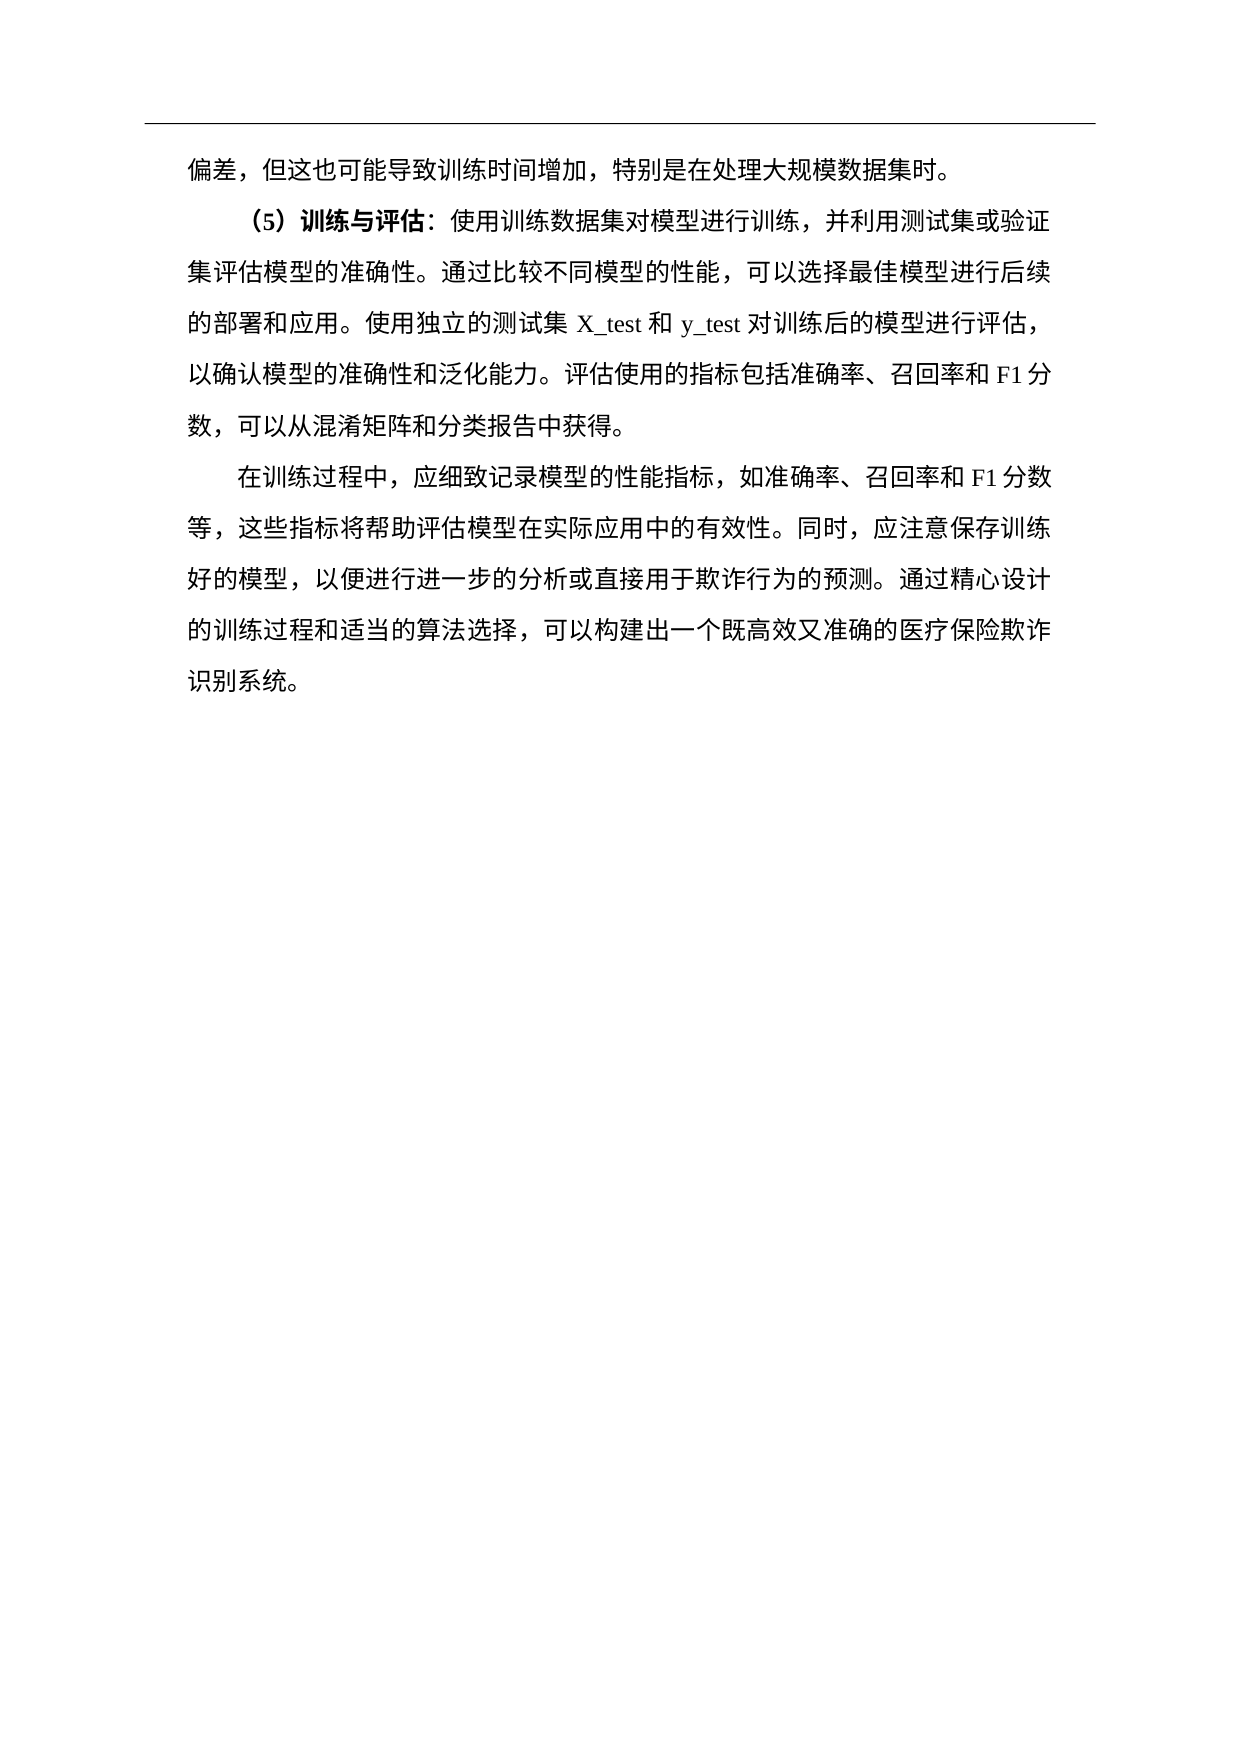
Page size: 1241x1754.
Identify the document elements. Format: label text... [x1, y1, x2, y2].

text （5）训练与评估：使用训练数据集对模型进行训练，并利用测试集或验证集评估模型的准确性。通过比较不同模型的性能，可以选择最佳模型进行后续的部署和应用。使用独立的测试集 X_test 和 y_test 对训练后的模型进行评估，以确认模型的准确性和泛化能力。评估使用的指标包括准确率、召回率和F1分数，可以从混淆矩阵和分类报告中获得。 [187, 204, 1053, 442]
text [187, 153, 1053, 187]
text 在训练过程中，应细致记录模型的性能指标，如准确率、召回率和F1分数等，这些指标将帮助评估模型在实际应用中的有效性。同时，应注意保存训练好的模型，以便进行进一步的分析或直接用于欺诈行为的预测。通过精心设计的训练过程和适当的算法选择，可以构建出一个既高效又准确的医疗保险欺诈识别系统。 [187, 459, 1053, 697]
